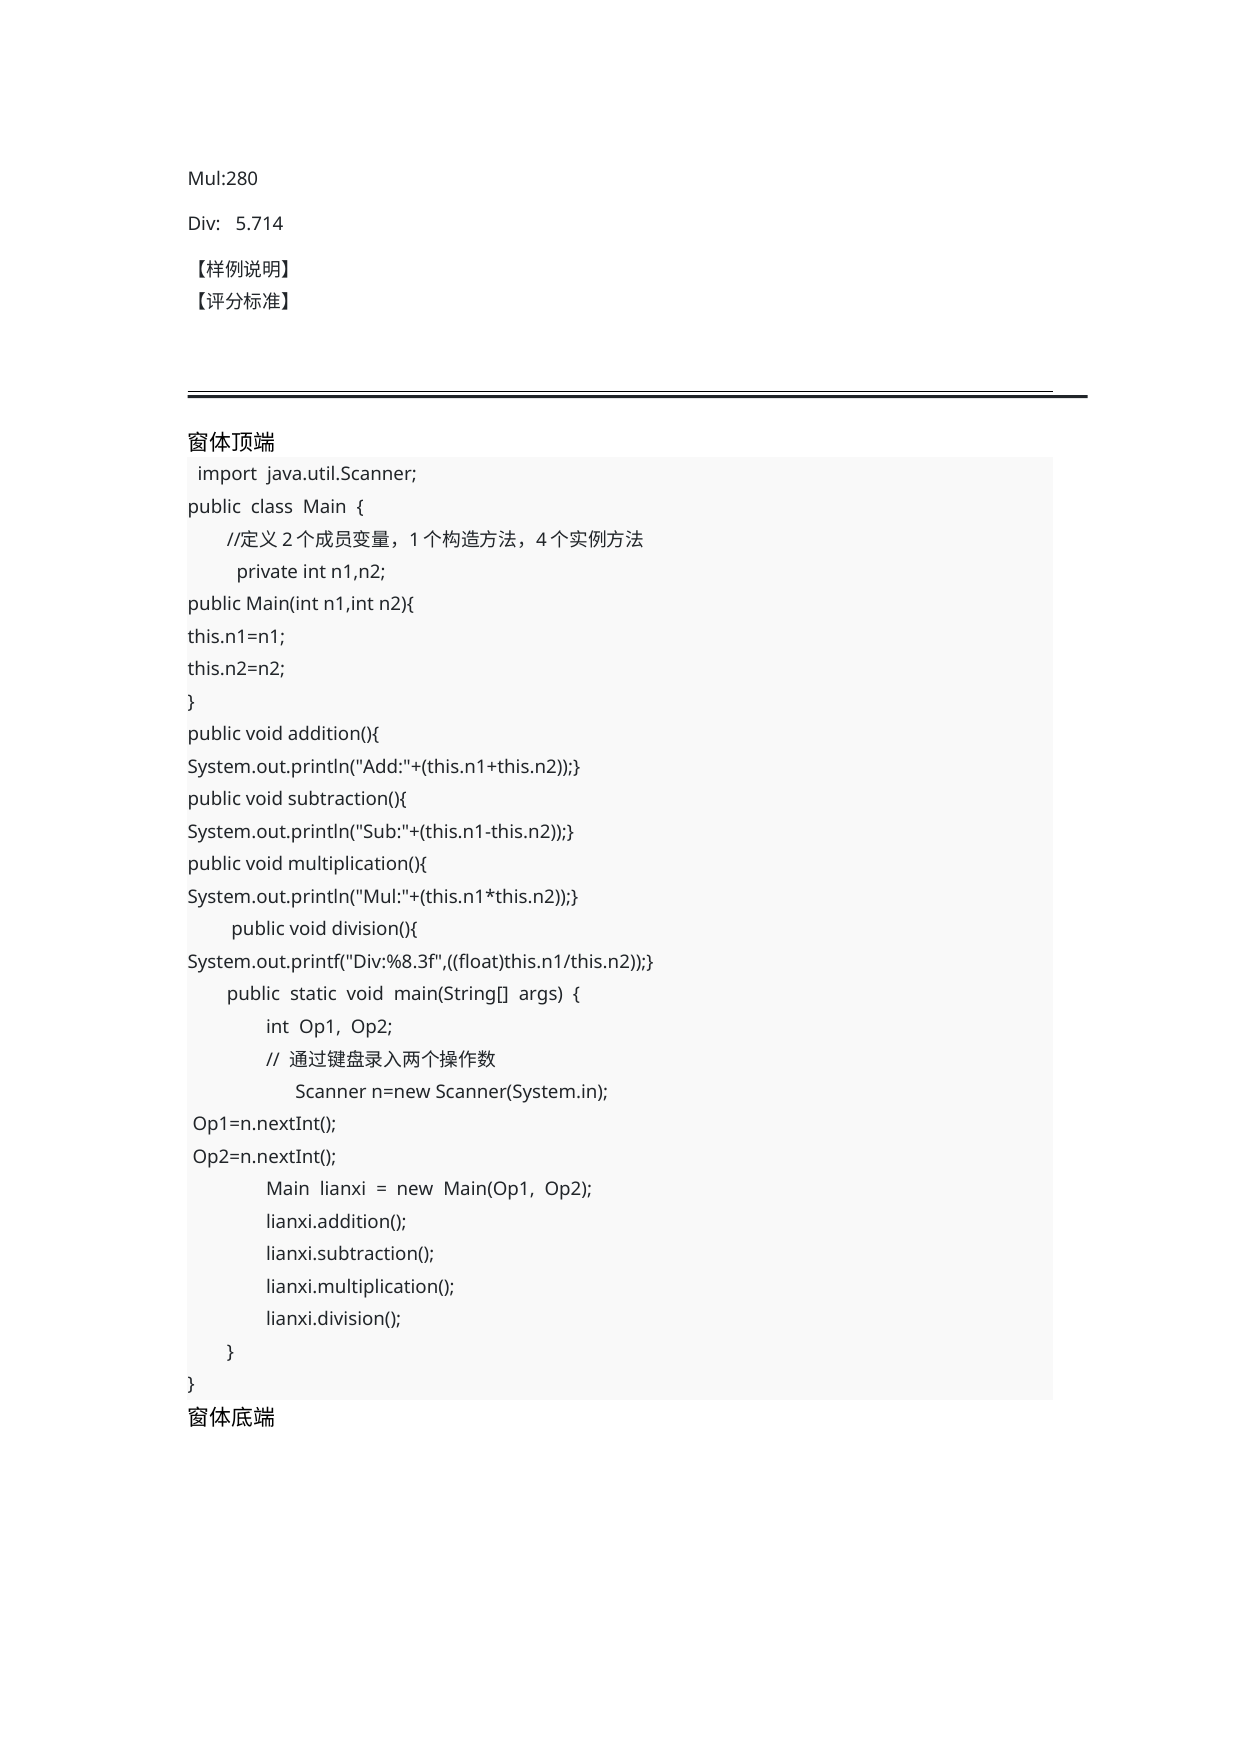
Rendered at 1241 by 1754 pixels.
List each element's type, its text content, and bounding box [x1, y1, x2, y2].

text public void multiplication(){ [187, 847, 1053, 880]
text import java.util.Scanner; public class Main { //定义2个成员变量，1个构造方法，4个实例方法 private int n1,n2; [187, 457, 1053, 587]
text System.out.println("Mul:"+(this.n1*this.n2));} [187, 880, 1053, 912]
text } [187, 685, 1053, 717]
text public void subtraction(){ [187, 782, 1053, 815]
text System.out.println("Sub:"+(this.n1-this.n2));} [187, 815, 1053, 847]
text Div: 5.714 [187, 207, 1053, 239]
text Mul:280 [187, 162, 1053, 194]
text this.n2=n2; [187, 652, 1053, 685]
text public Main(int n1,int n2){ [187, 587, 1053, 620]
text 【样例说明】 【评分标准】 [187, 252, 1053, 317]
text Op2=n.nextInt(); Main lianxi = new Main(Op1, Op2); lianxi.addition(); lianxi.subtraction(); lianxi.multiplication(); lianxi.division(); } } [187, 1140, 1053, 1400]
text Op1=n.nextInt(); [187, 1107, 1053, 1140]
text System.out.printf("Div:%8.3f",((float)this.n1/this.n2));} public static void main(String[] args) { int Op1, Op2; // 通过键盘录入两个操作数 Scanner n=new Scanner(System.in); [187, 945, 1053, 1107]
text System.out.println("Add:"+(this.n1+this.n2));} [187, 750, 1053, 782]
text public void addition(){ [187, 717, 1053, 750]
text public void division(){ [187, 912, 1053, 945]
text this.n1=n1; [187, 620, 1053, 652]
